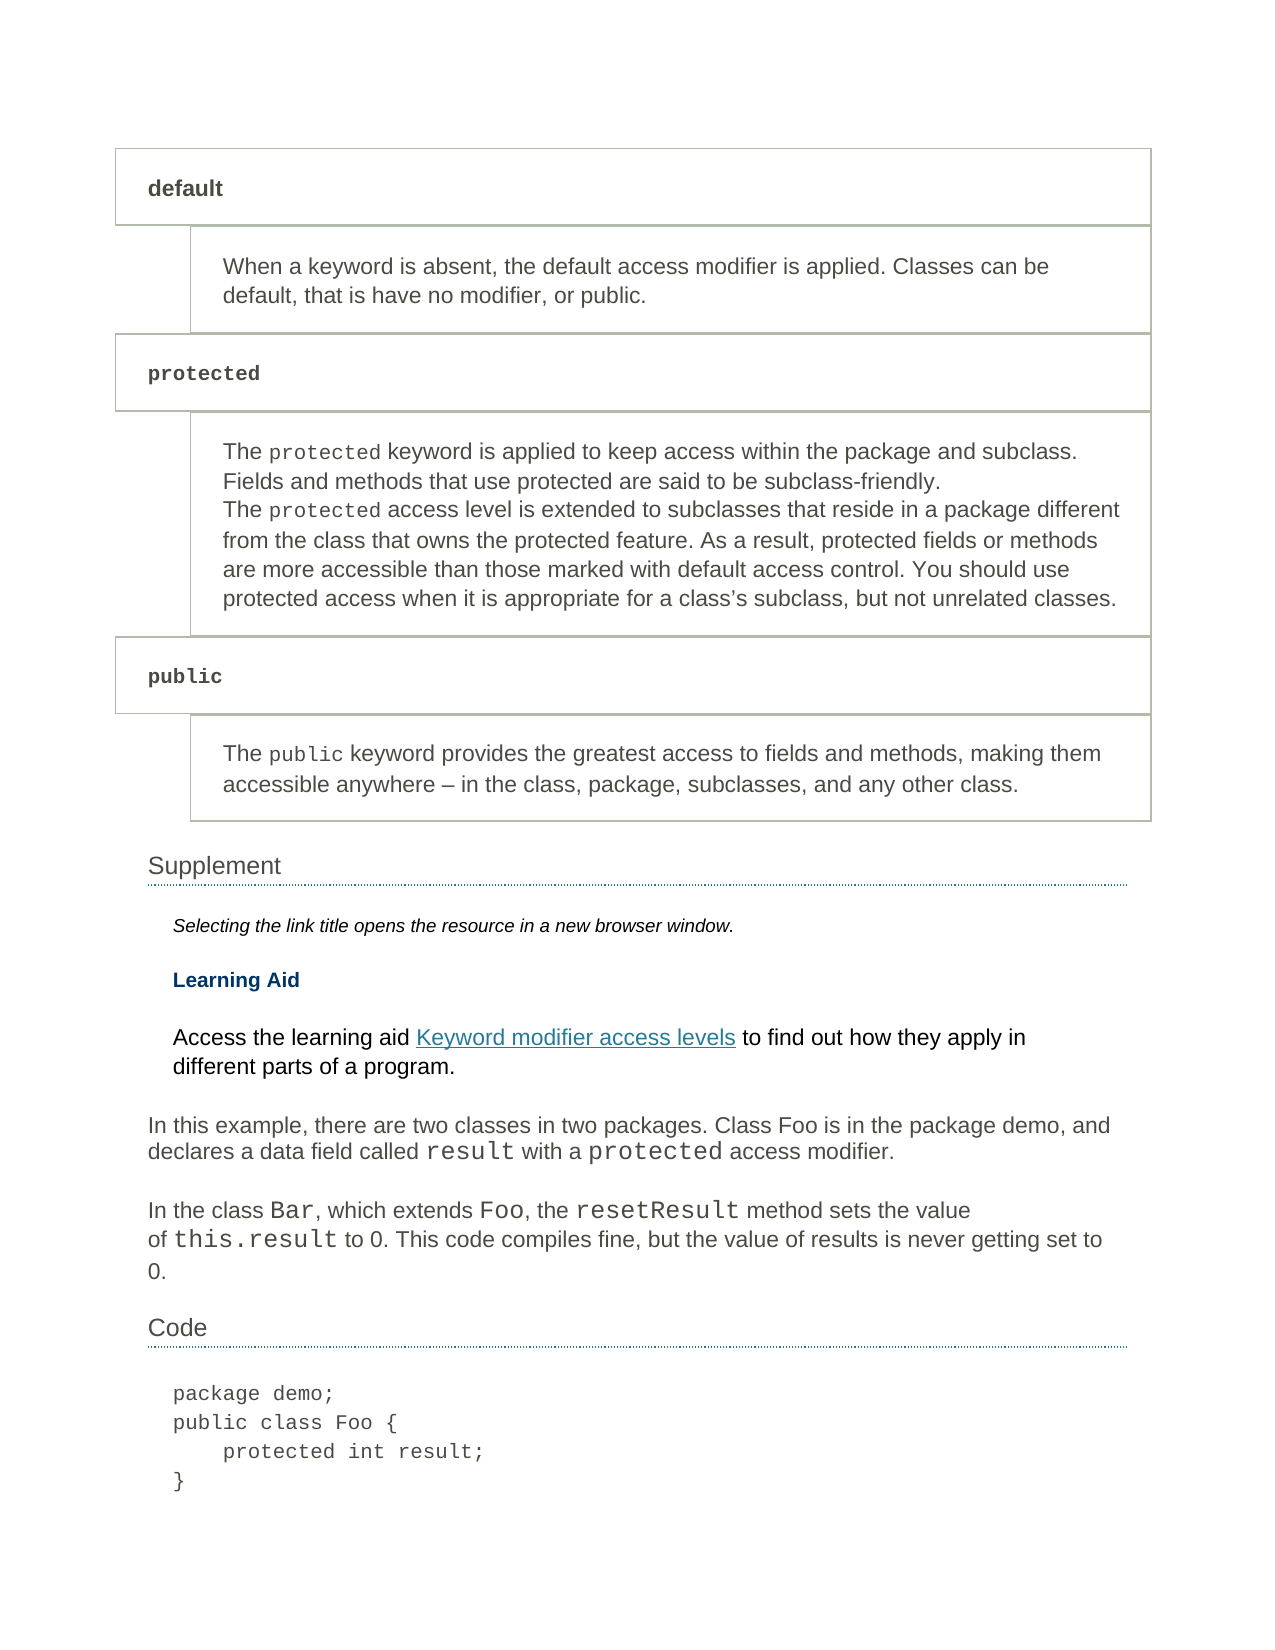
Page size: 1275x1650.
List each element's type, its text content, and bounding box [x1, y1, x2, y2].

text Access the learning aid Keyword modifier access levels to find out how they apply in different parts of a program. [173, 1021, 1102, 1079]
text Supplement [148, 851, 1127, 886]
text Learning Aid [173, 965, 1102, 992]
text public [116, 638, 1150, 713]
text When a keyword is absent, the default access modifier is applied. Classes can be default, that is have no modifier, or public. [191, 227, 1150, 332]
text In this example, there are two classes in two packages. Class Foo is in the package demo, and declares a data field called result with a protected access modifier. In the class Bar, which extends Foo, the resetResult method sets the value of this.result to 0. This code compiles fine, but the value of results is never getting set to 0. [148, 1109, 1127, 1284]
text The public keyword provides the greatest access to fields and methods, making them accessible anywhere – in the class, package, subclasses, and any other class. [191, 716, 1150, 820]
text protected [116, 335, 1150, 410]
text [173, 1377, 1102, 1494]
text Selecting the link title opens the resource in a new browser window. [173, 915, 1102, 936]
text The protected keyword is applied to keep access within the package and subclass. Fields and methods that use protected are said to be subclass-friendly. The protected access level is extended to subclasses that reside in a package different from the class that owns the protected feature. As a result, protected fields or methods are more accessible than those marked with default access control. You should use protected access when it is appropriate for a class’s subclass, but not unrelated classes. [191, 413, 1150, 635]
text default [116, 149, 1150, 224]
text Code [148, 1313, 1127, 1348]
